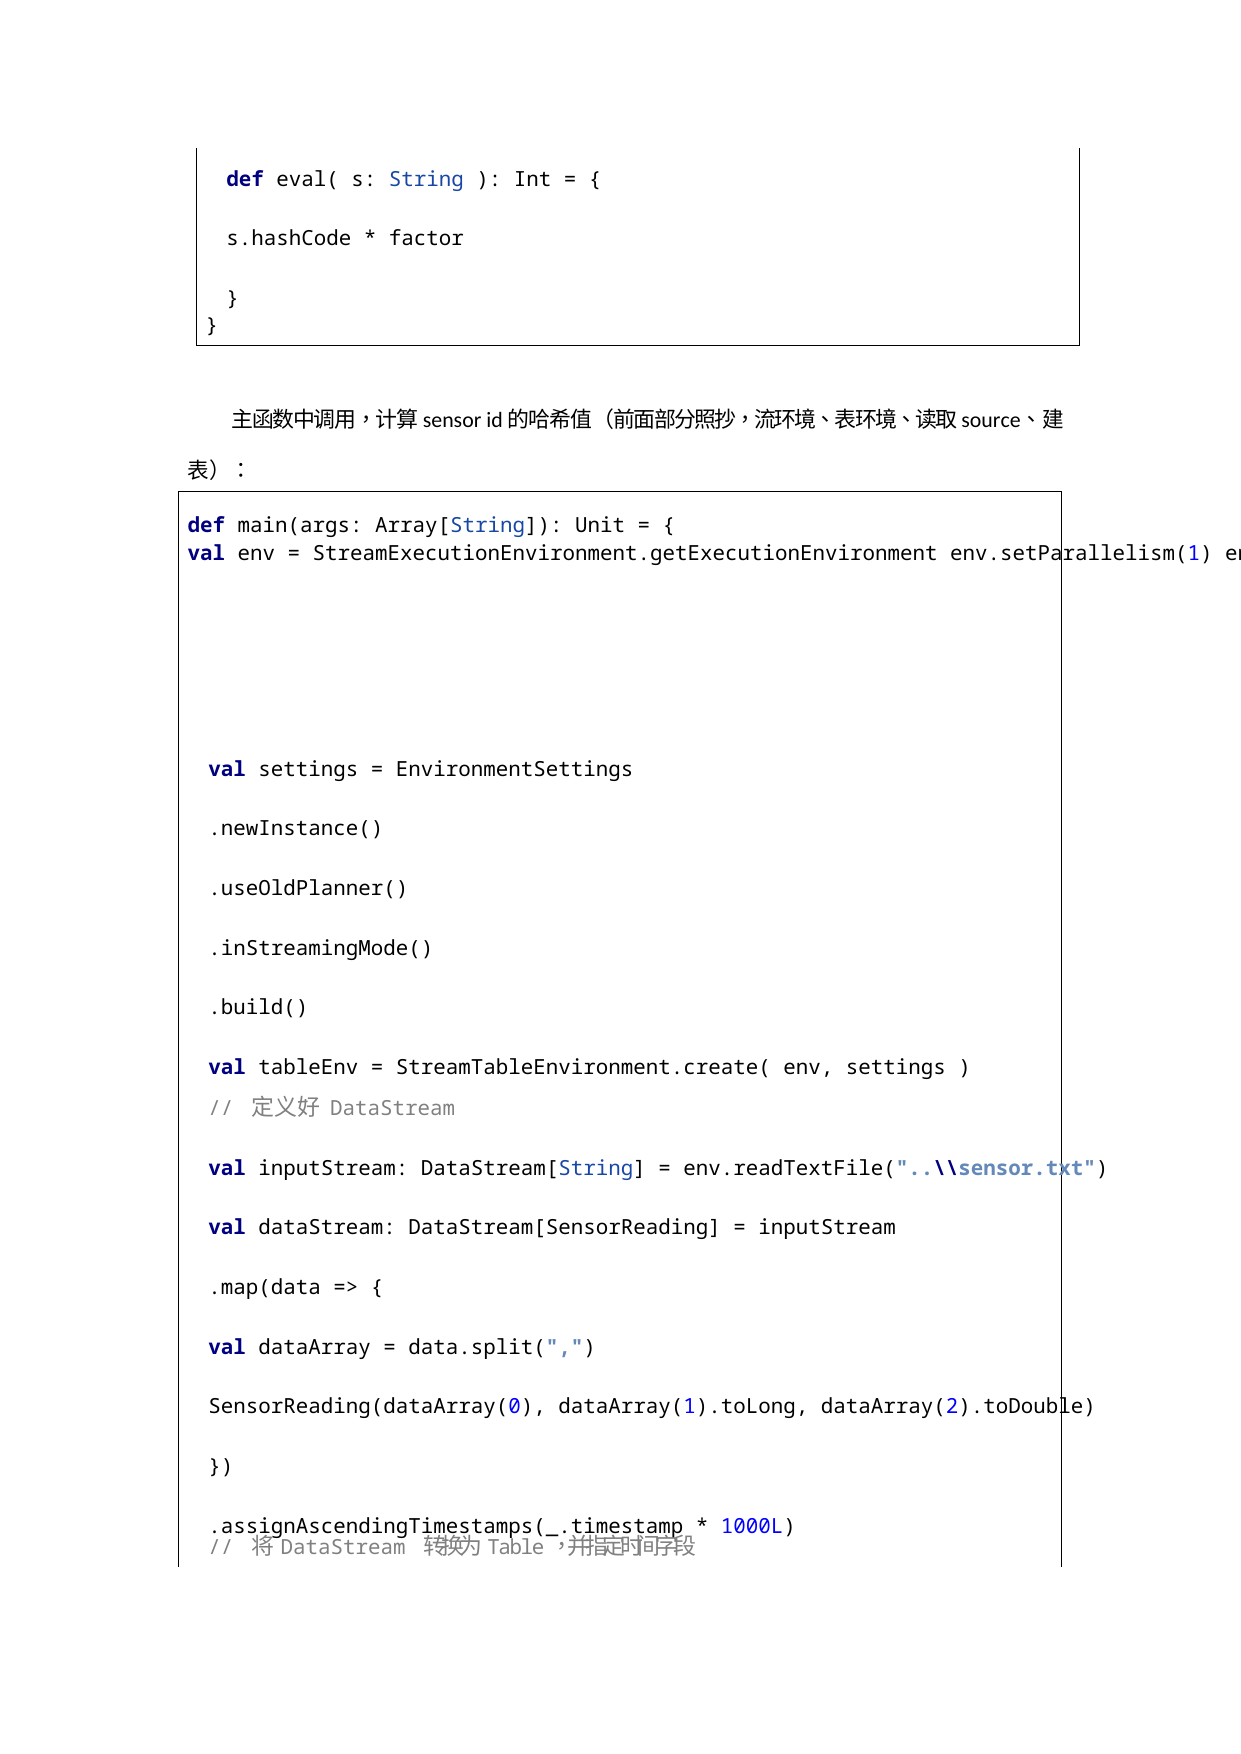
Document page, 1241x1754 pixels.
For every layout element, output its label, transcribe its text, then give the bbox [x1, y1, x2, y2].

text 主函数中调用，计算 sensor id 的哈希值（前面部分照抄，流环境、表环境、读取 source、建表）： [187, 404, 1065, 485]
